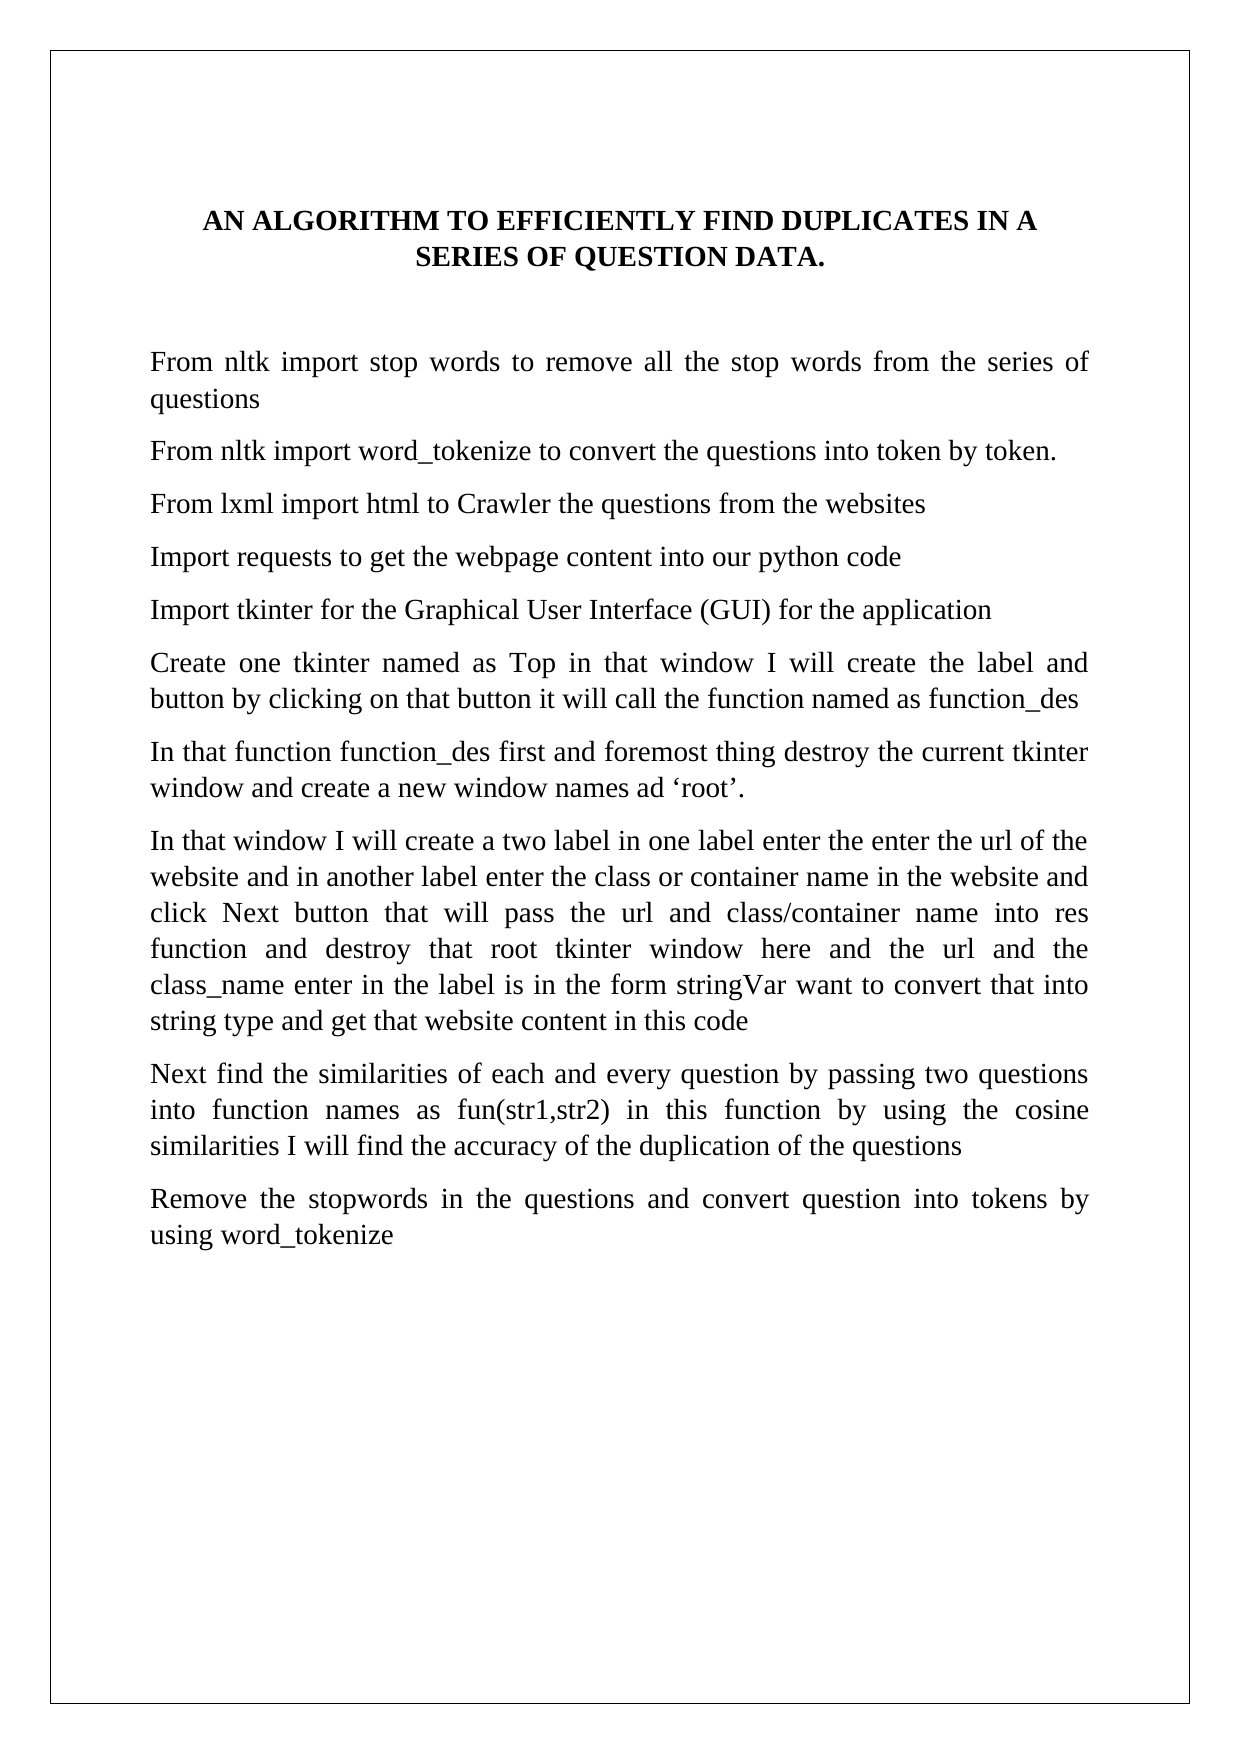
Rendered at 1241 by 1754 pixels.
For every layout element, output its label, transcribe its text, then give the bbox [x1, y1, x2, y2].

text Create one tkinter named as Top in that window I will create the label and button by clicking on that button it will call the function named as function_des [150, 645, 1090, 714]
text From nltk import word_tokenize to convert the questions into token by token. [150, 433, 1090, 467]
text Remove the stopwords in the questions and convert question into tokens by using word_tokenize [150, 1181, 1090, 1251]
text Next find the similarities of each and every question by passing two questions into function names as fun(str1,str2) in this function by using the cosine similarities I will find the accuracy of the duplication of the questions [150, 1056, 1090, 1162]
text Import tkinter for the Graphical User Interface (GUI) for the application [150, 592, 1090, 626]
text From lxml import html to Crawler the questions from the websites [150, 486, 1090, 520]
text AN ALGORITHM TO EFFICIENTLY FIND DUPLICATES IN A SERIES OF QUESTION DATA. [150, 203, 1090, 272]
text In that function function_des first and foremost thing destroy the current tkinter window and create a new window names ad ‘root’. [150, 734, 1090, 803]
text From nltk import stop words to remove all the stop words from the series of questions [150, 344, 1090, 414]
text In that window I will create a two label in one label enter the enter the url of the website and in another label enter the class or container name in the website and click Next button that will pass the url and class/container name into res function and destroy that root tkinter window here and the url and the class_name enter in the label is in the form stringVar want to convert that into string type and get that website content in this code [150, 823, 1090, 1037]
text Import requests to get the webpage content into our python code [150, 539, 1090, 573]
